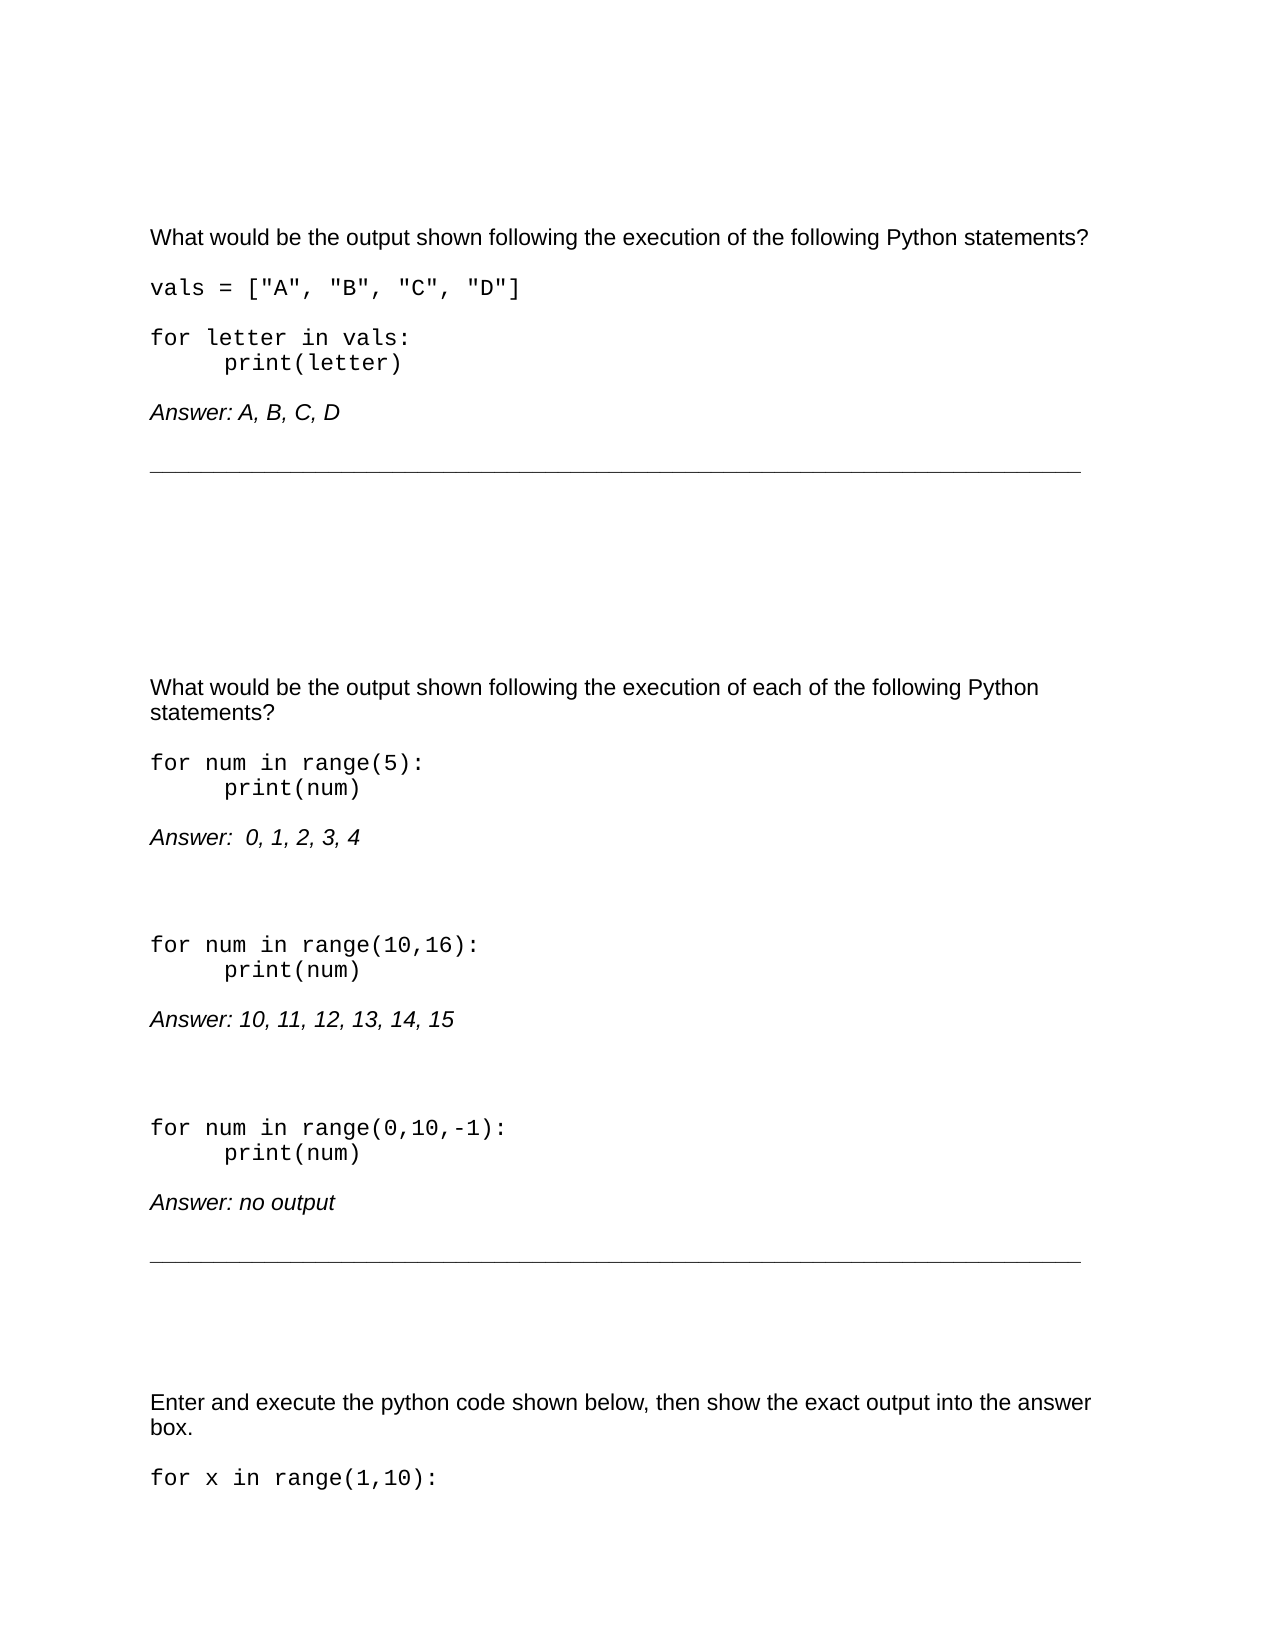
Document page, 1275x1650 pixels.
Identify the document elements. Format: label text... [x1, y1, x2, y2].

text print(num) [150, 957, 1125, 982]
text vals = ["A", "B", "C", "D"] [150, 275, 1125, 300]
text for num in range(10,16): [150, 932, 1125, 957]
text Enter and execute the python code shown below, then show the exact output into the answer box. [150, 1390, 1125, 1440]
text Answer: 0, 1, 2, 3, 4 [150, 825, 1125, 850]
text print(letter) [150, 350, 1125, 375]
text Answer: 10, 11, 12, 13, 14, 15 [150, 1007, 1125, 1032]
text Answer: no output [150, 1190, 1125, 1215]
text for num in range(5): [150, 750, 1125, 775]
text _________________________________________________________________________ [150, 450, 1125, 475]
text What would be the output shown following the execution of the following Python statements? [150, 225, 1125, 250]
text for x in range(1,10): [150, 1465, 1125, 1490]
text Answer: A, B, C, D [150, 400, 1125, 425]
text What would be the output shown following the execution of each of the following Python statements? [150, 675, 1125, 725]
text _________________________________________________________________________ [150, 1240, 1125, 1265]
text for letter in vals: [150, 325, 1125, 350]
text for num in range(0,10,-1): [150, 1115, 1125, 1140]
text print(num) [150, 775, 1125, 800]
text print(num) [150, 1140, 1125, 1165]
